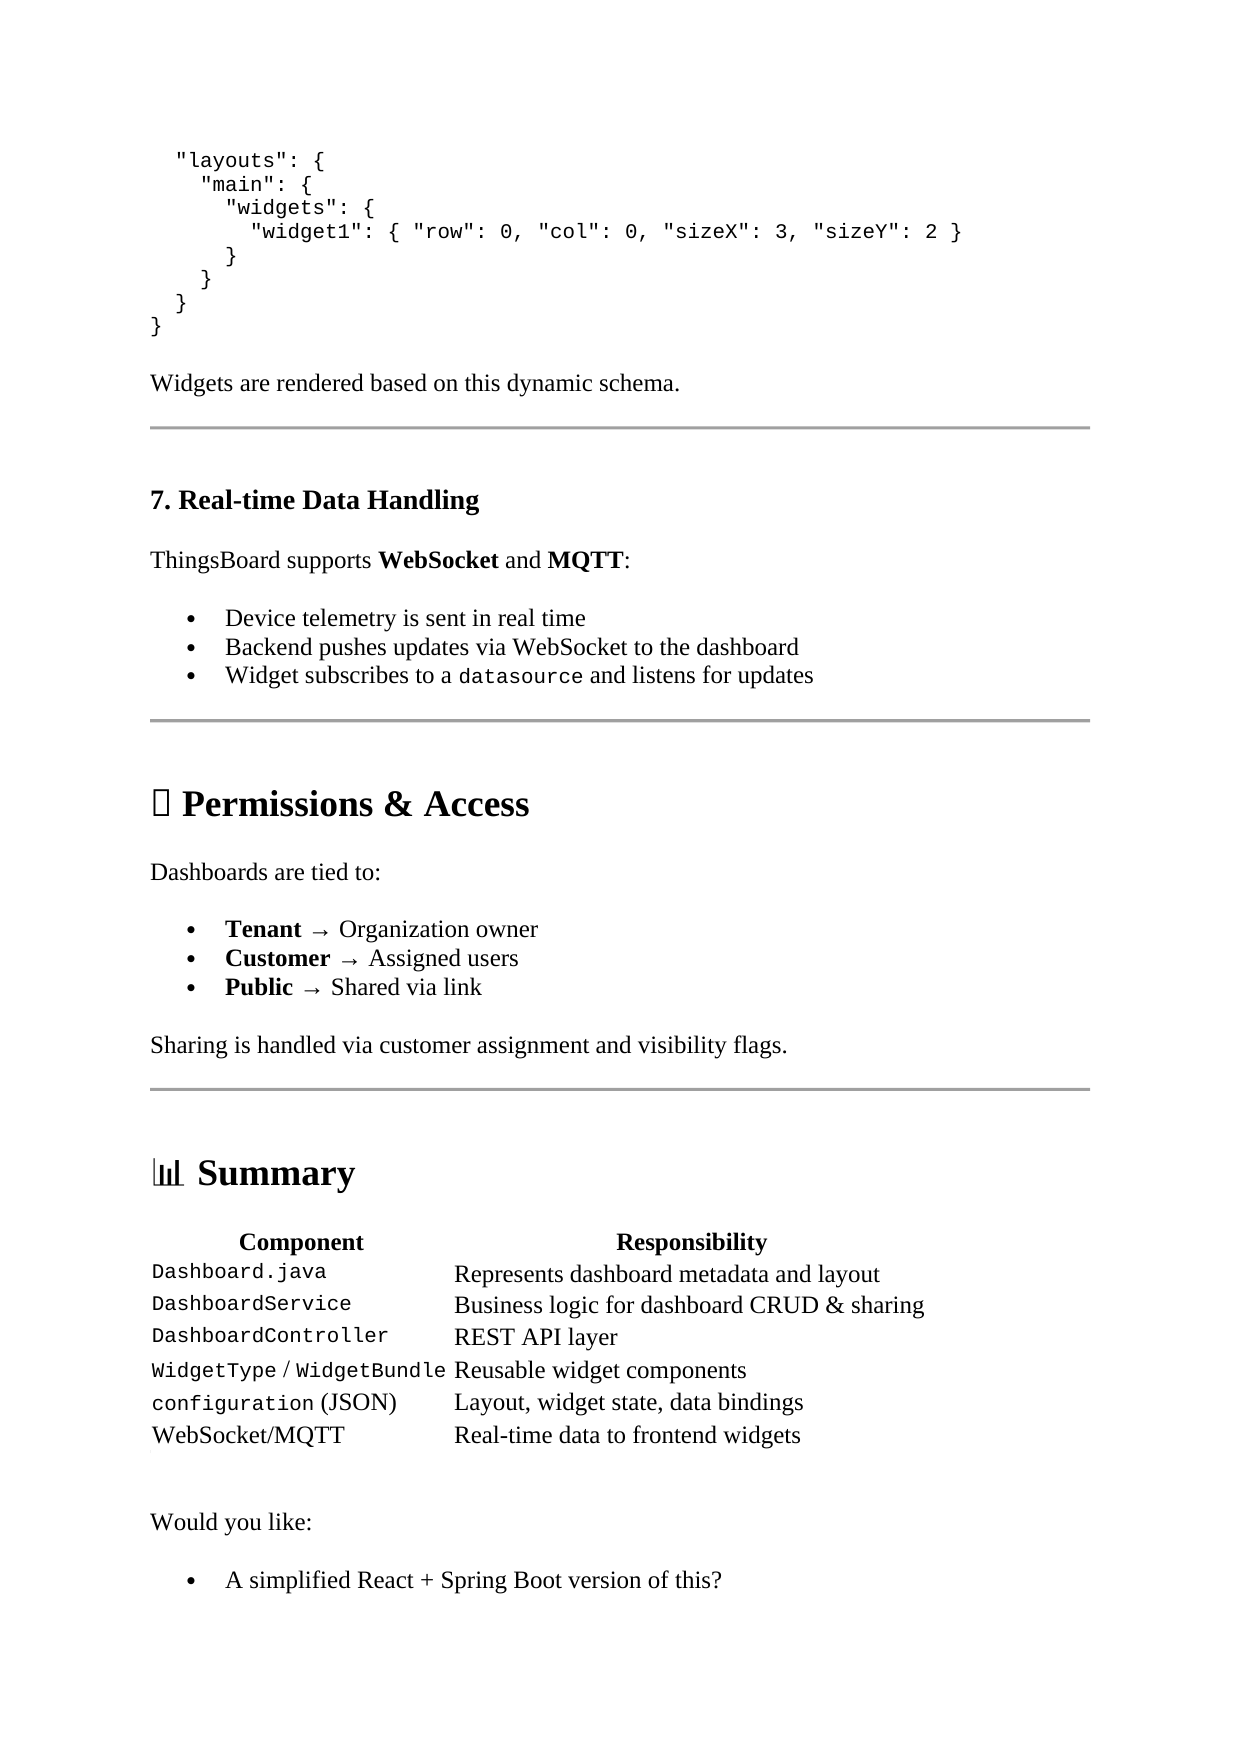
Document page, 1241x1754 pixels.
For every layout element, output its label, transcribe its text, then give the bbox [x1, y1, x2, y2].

table_cell DashboardController [150, 1321, 452, 1353]
text 7. Real-time Data Handling [150, 483, 1090, 516]
list Tenant → Organization owner [187, 914, 1090, 943]
text "layouts": { [150, 150, 1090, 174]
table_header Responsibility [453, 1225, 931, 1257]
text "widgets": { [150, 197, 1090, 221]
table_cell Dashboard.java [150, 1257, 452, 1289]
text Widgets are rendered based on this dynamic schema. [150, 368, 1090, 397]
text Sharing is handled via customer assignment and visibility flags. [150, 1030, 1090, 1059]
text 🔐 Permissions & Access [150, 776, 1090, 827]
text } [150, 268, 1090, 292]
list Customer → Assigned users [187, 943, 1090, 972]
text "widget1": { "row": 0, "col": 0, "sizeX": 3, "sizeY": 2 } [150, 221, 1090, 244]
table_cell Business logic for dashboard CRUD & sharing [453, 1289, 931, 1321]
list Device telemetry is sent in real time [187, 603, 1090, 632]
text } [150, 244, 1090, 268]
table_cell configuration (JSON) [150, 1385, 452, 1418]
text "main": { [150, 174, 1090, 197]
table_cell Reusable widget components [453, 1353, 931, 1385]
table_cell WebSocket/MQTT [150, 1418, 452, 1450]
table_cell WidgetType / WidgetBundle [150, 1353, 452, 1385]
text ThingsBoard supports WebSocket and MQTT: [150, 545, 1090, 574]
table_cell DashboardService [150, 1289, 452, 1321]
table_cell Layout, widget state, data bindings [453, 1385, 931, 1418]
list Backend pushes updates via WebSocket to the dashboard [187, 632, 1090, 660]
text Would you like: [150, 1507, 1090, 1536]
text } [150, 292, 1090, 316]
table_header Component [150, 1225, 452, 1257]
list Widget subscribes to a datasource and listens for updates [187, 660, 1090, 690]
list A simplified React + Spring Boot version of this? [187, 1565, 1090, 1594]
table_cell REST API layer [453, 1321, 931, 1353]
table_cell Represents dashboard metadata and layout [453, 1257, 931, 1289]
text } [150, 316, 1090, 339]
text Dashboards are tied to: [150, 857, 1090, 885]
text 📊 Summary [150, 1145, 1090, 1196]
list Public → Shared via link [187, 972, 1090, 1001]
table_cell Real-time data to frontend widgets [453, 1418, 931, 1450]
